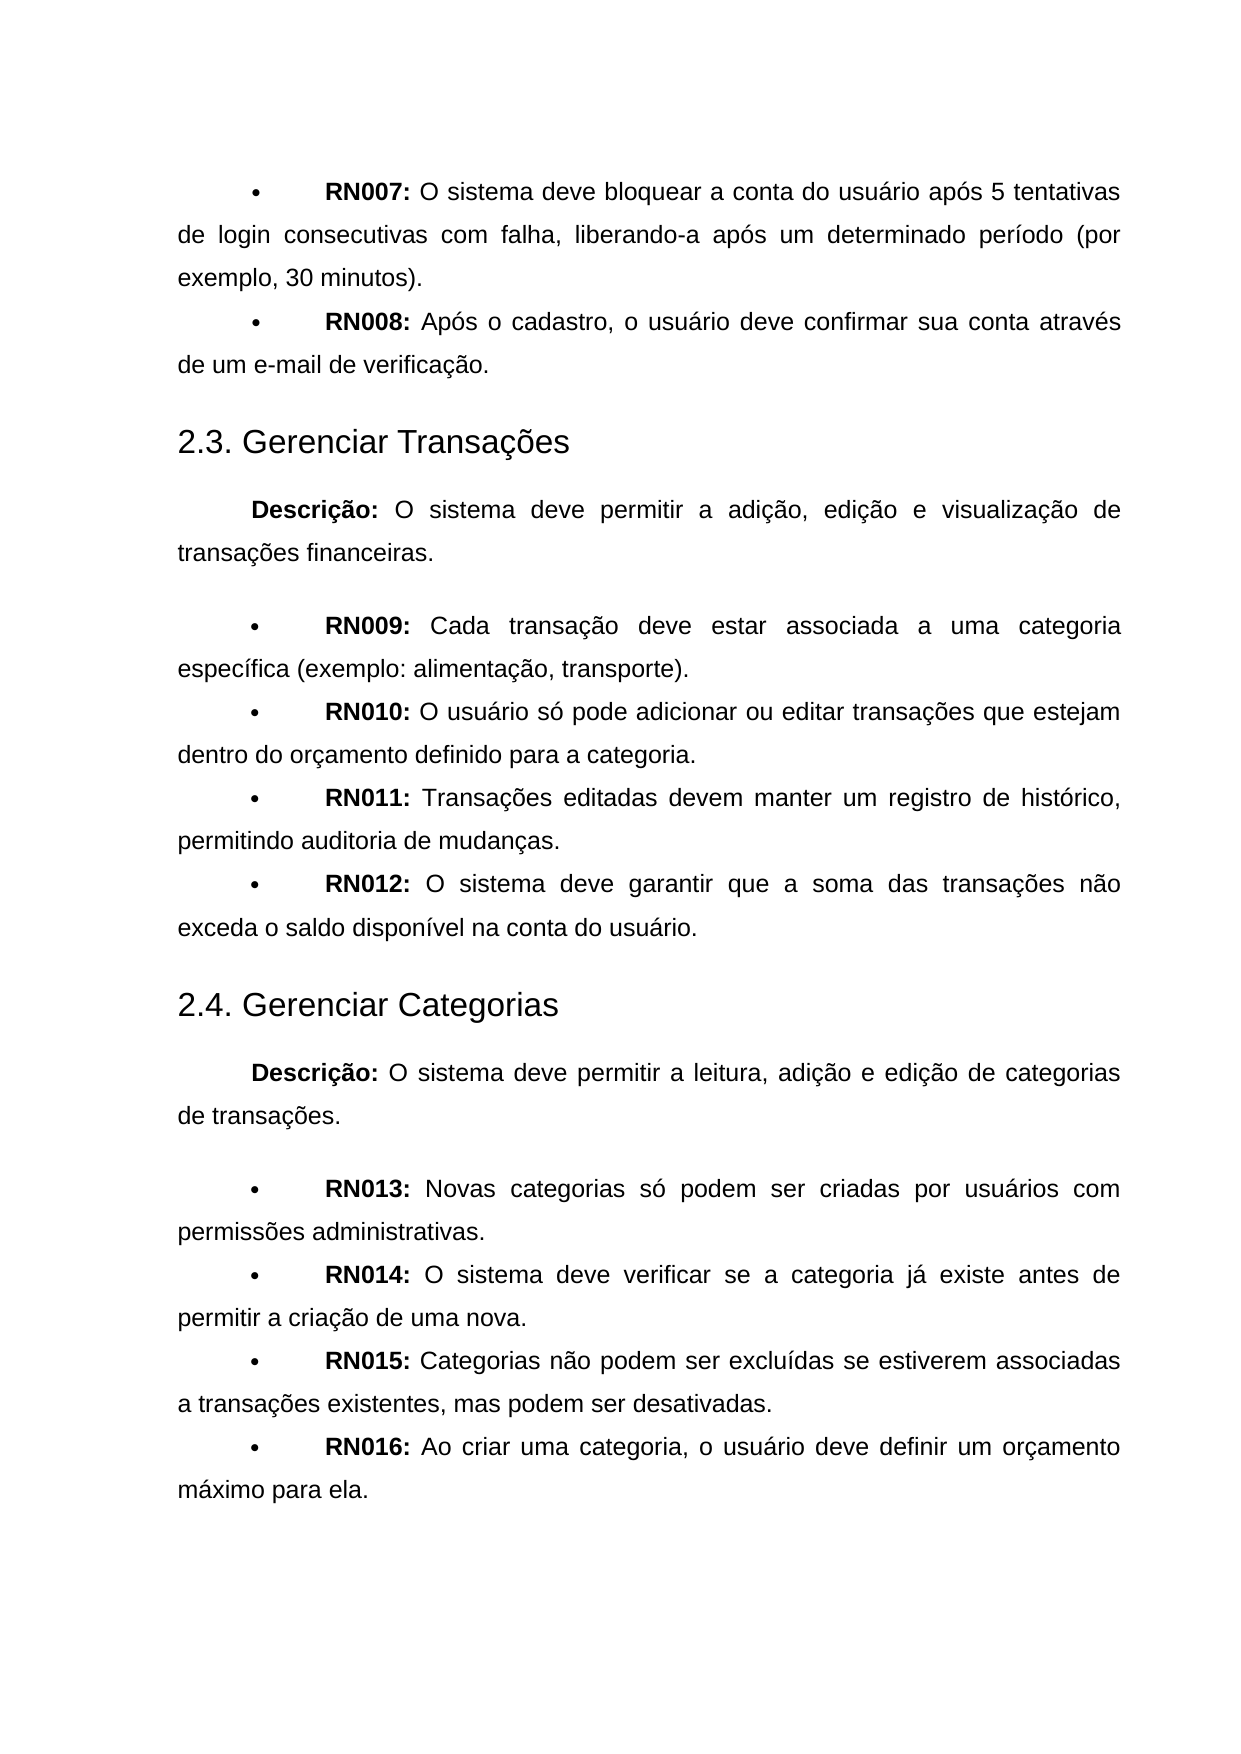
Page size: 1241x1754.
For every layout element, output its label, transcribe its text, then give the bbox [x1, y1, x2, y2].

text Descrição: O sistema deve permitir a adição, edição e visualização de transações financeiras. [177, 495, 1122, 567]
list RN015: Categorias não podem ser excluídas se estiverem associadas a transações existentes, mas podem ser desativadas. [177, 1346, 1122, 1418]
list RN011: Transações editadas devem manter um registro de histórico, permitindo auditoria de mudanças. [177, 783, 1122, 855]
list RN016: Ao criar uma categoria, o usuário deve definir um orçamento máximo para ela. [177, 1432, 1122, 1504]
subtitle 2.4. Gerenciar Categorias [177, 985, 1122, 1023]
list RN010: O usuário só pode adicionar ou editar transações que estejam dentro do orçamento definido para a categoria. [177, 697, 1122, 769]
list RN014: O sistema deve verificar se a categoria já existe antes de permitir a criação de uma nova. [177, 1260, 1122, 1332]
text Descrição: O sistema deve permitir a leitura, adição e edição de categorias de transações. [177, 1058, 1122, 1130]
list RN008: Após o cadastro, o usuário deve confirmar sua conta através de um e-mail de verificação. [177, 307, 1122, 378]
subtitle 2.3. Gerenciar Transações [177, 422, 1122, 460]
list RN009: Cada transação deve estar associada a uma categoria específica (exemplo: alimentação, transporte). [177, 611, 1122, 683]
list RN013: Novas categorias só podem ser criadas por usuários com permissões administrativas. [177, 1174, 1122, 1246]
list RN012: O sistema deve garantir que a soma das transações não exceda o saldo disponível na conta do usuário. [177, 869, 1122, 941]
list RN007: O sistema deve bloquear a conta do usuário após 5 tentativas de login consecutivas com falha, liberando-a após um determinado período (por exemplo, 30 minutos). [177, 177, 1122, 292]
